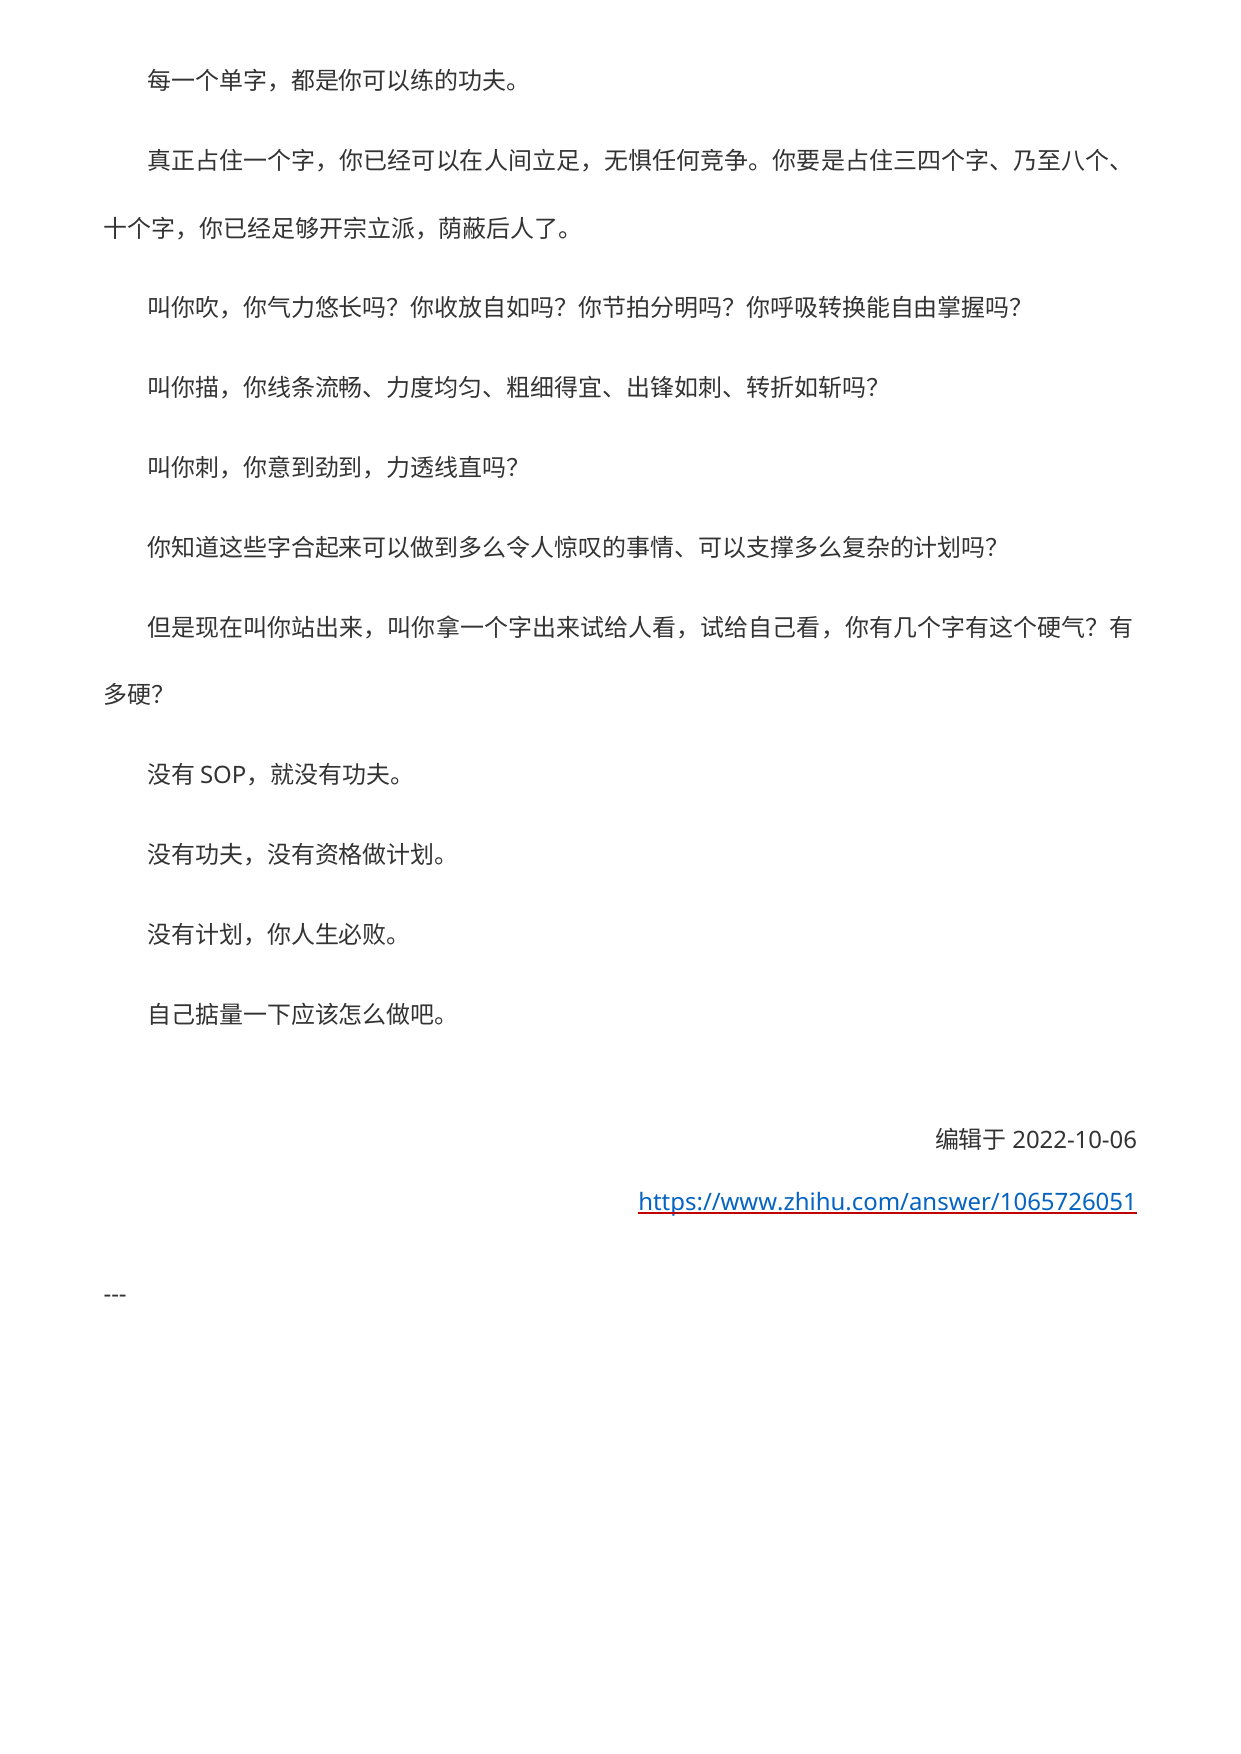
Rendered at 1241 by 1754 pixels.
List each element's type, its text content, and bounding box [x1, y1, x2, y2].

text 每一个单字，都是你可以练的功夫。 [103, 45, 1137, 113]
text 没有SOP，就没有功夫。 [103, 739, 1137, 807]
text 叫你刺，你意到劲到，力透线直吗？ [103, 432, 1137, 500]
text 编辑于 2022-10-06 [103, 1104, 1137, 1172]
text 自己掂量一下应该怎么做吧。 [103, 979, 1137, 1047]
text 真正占住一个字，你已经可以在人间立足，无惧任何竞争。你要是占住三四个字、乃至八个、十个字，你已经足够开宗立派，荫蔽后人了。 [103, 125, 1137, 261]
text 但是现在叫你站出来，叫你拿一个字出来试给人看，试给自己看，你有几个字有这个硬气？有多硬？ [103, 592, 1137, 727]
text 你知道这些字合起来可以做到多么令人惊叹的事情、可以支撑多么复杂的计划吗？ [103, 512, 1137, 580]
text --- [103, 1276, 1137, 1310]
text 没有计划，你人生必败。 [103, 899, 1137, 967]
text https://www.zhihu.com/answer/1065726051 [103, 1184, 1137, 1218]
text 没有功夫，没有资格做计划。 [103, 819, 1137, 887]
text 叫你吹，你气力悠长吗？你收放自如吗？你节拍分明吗？你呼吸转换能自由掌握吗？ [103, 272, 1137, 340]
text 叫你描，你线条流畅、力度均匀、粗细得宜、出锋如刺、转折如斩吗？ [103, 352, 1137, 420]
